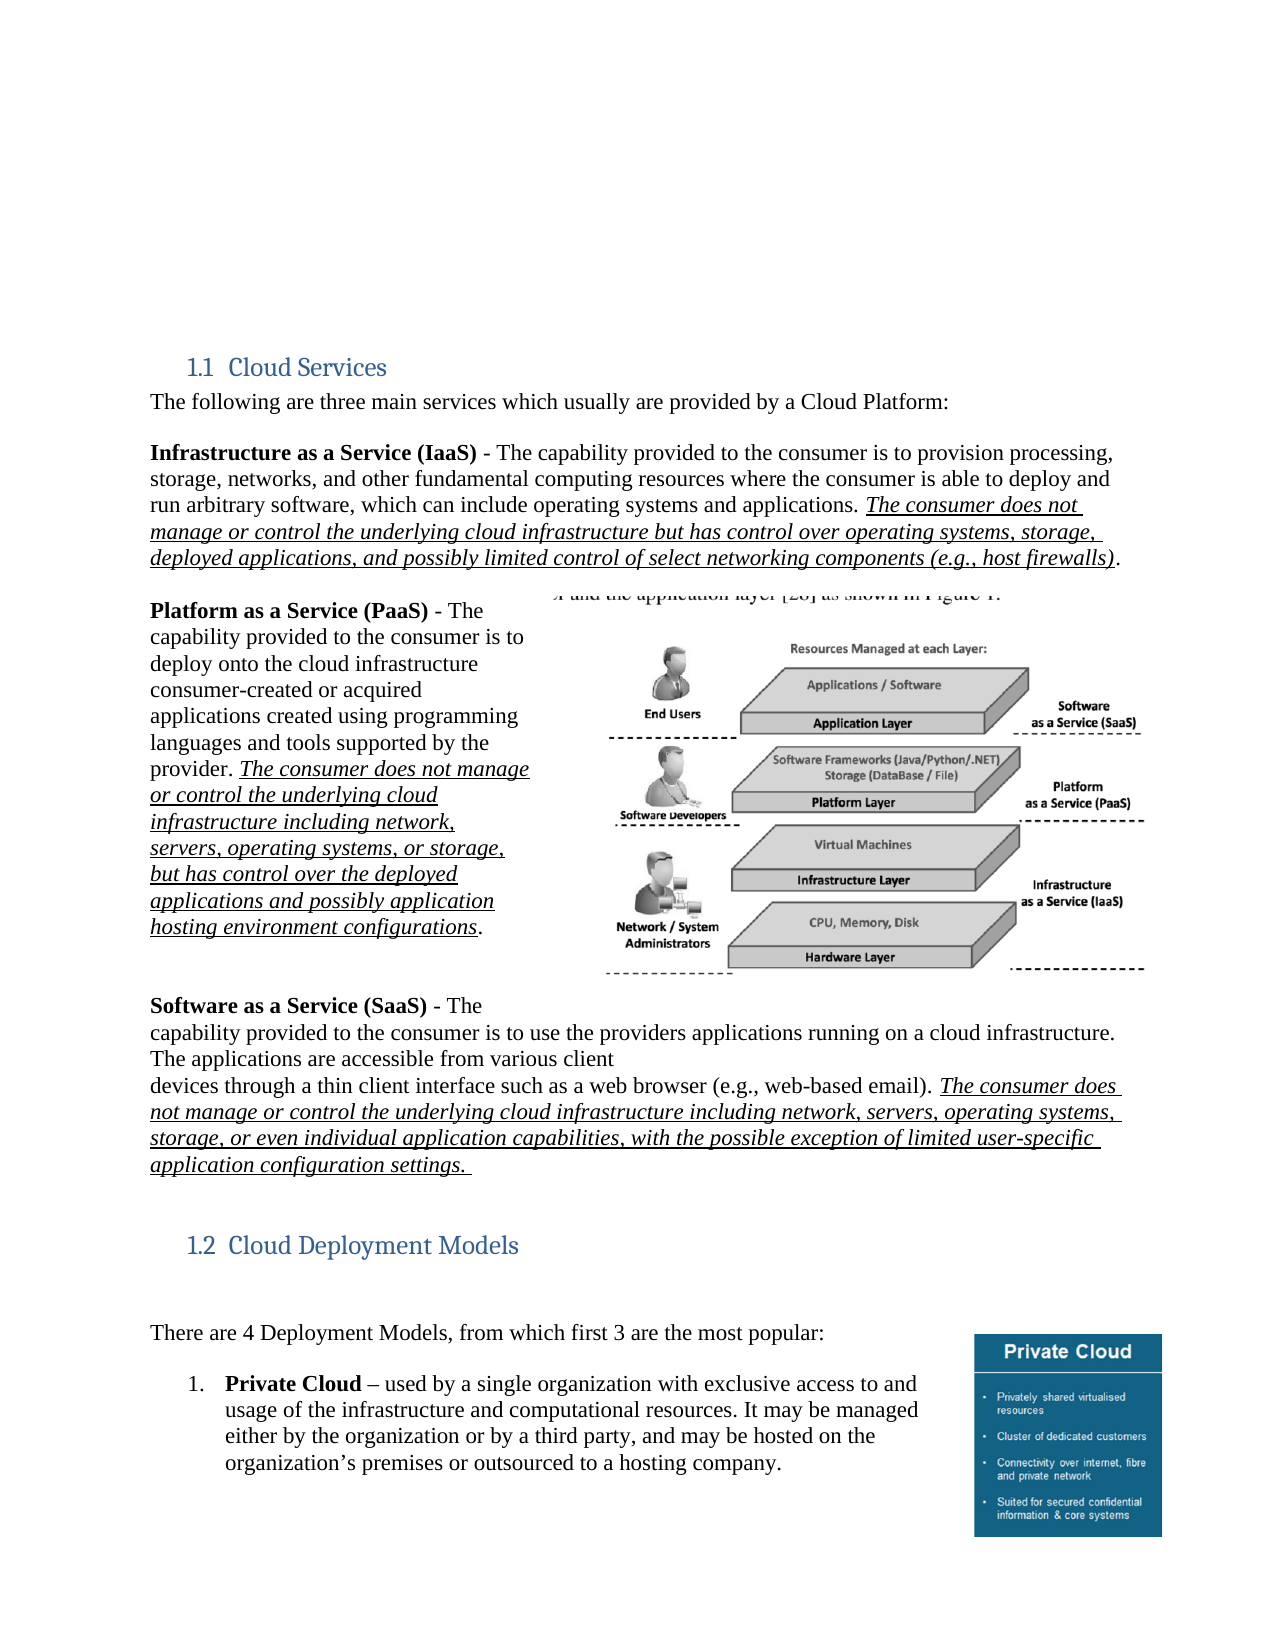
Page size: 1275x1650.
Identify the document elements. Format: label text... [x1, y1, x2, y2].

text devices through a thin client interface such as a web browser (e.g., web-based email). The consumer does not manage or control the underlying cloud infrastructure including network, servers, operating systems, storage, or even individual application capabilities, with the possible exception of limited user-specific application configuration settings. [150, 1072, 1125, 1177]
picture [553, 596, 1199, 996]
text The following are three main services which usually are provided by a Cloud Platform: [150, 388, 1125, 414]
text Software as a Service (SaaS) - The capability provided to the consumer is to use the providers applications running on a cloud infrastructure. The applications are accessible from various client [150, 993, 1125, 1072]
subtitle Cloud Deployment Models [187, 1230, 1125, 1261]
text Infrastructure as a Service (IaaS) - The capability provided to the consumer is to provision processing, storage, networks, and other fundamental computing resources where the consumer is able to deploy and run arbitrary software, which can include operating systems and applications. The consumer does not manage or control the underlying cloud infrastructure but has control over operating systems, storage, deployed applications, and possibly limited control of select networking components (e.g., host firewalls). [150, 439, 1125, 571]
picture [974, 1334, 1163, 1537]
text Platform as a Service (PaaS) - The capability provided to the consumer is to deploy onto the cloud infrastructure consumer-created or acquired applications created using programming languages and tools supported by the provider. The consumer does not manage or control the underlying cloud infrastructure including network, servers, operating systems, or storage, but has control over the deployed applications and possibly application hosting environment configurations. [150, 597, 553, 939]
list Private Cloud – used by a single organization with exclusive access to and usage of the infrastructure and computational resources. It may be managed either by the organization or by a third party, and may be hosted on the organization’s premises or outsourced to a hosting company. [187, 1370, 974, 1475]
subtitle Cloud Services [187, 352, 1125, 383]
text There are 4 Deployment Models, from which first 3 are the most popular: [150, 1319, 1125, 1345]
